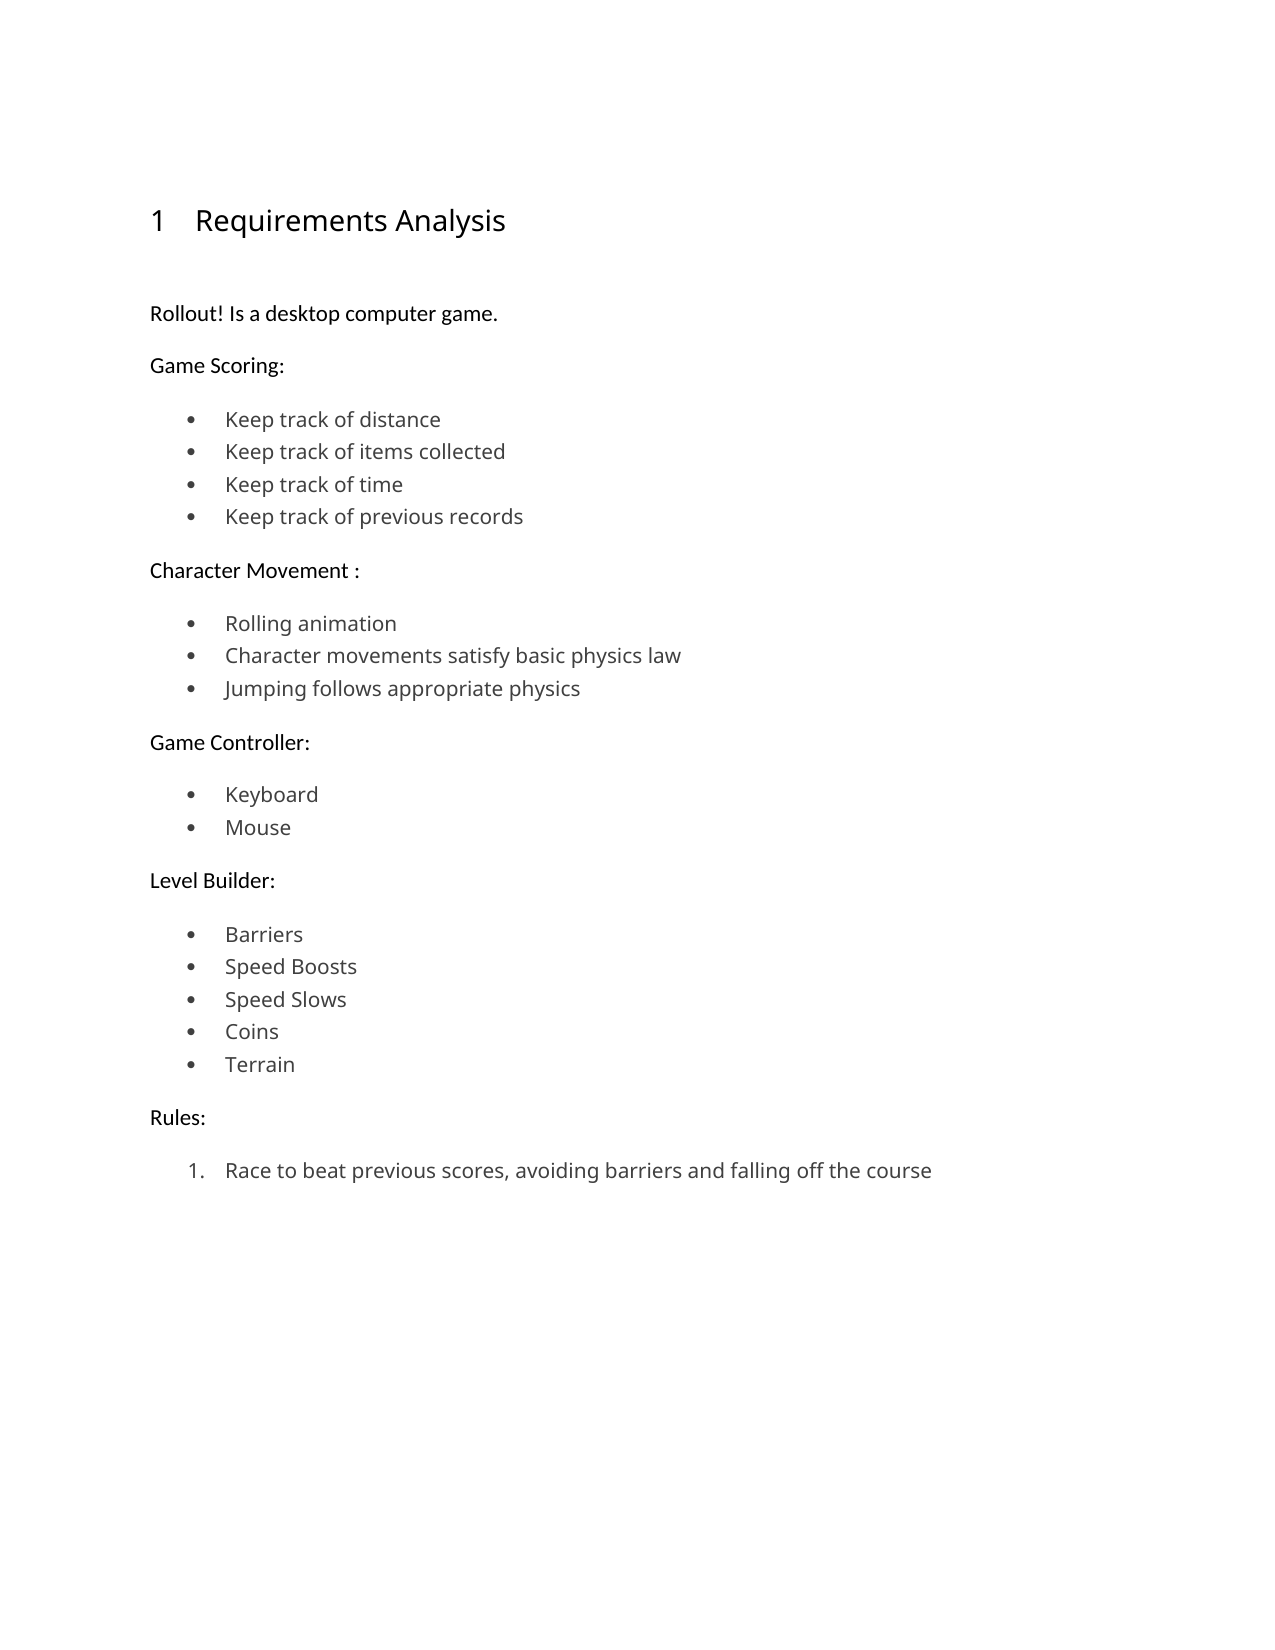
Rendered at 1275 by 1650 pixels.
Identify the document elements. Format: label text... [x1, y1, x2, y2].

text Rollout! Is a desktop computer game. [150, 299, 1125, 327]
list Barriers [187, 920, 1125, 948]
list Race to beat previous scores, avoiding barriers and falling off the course [187, 1157, 1125, 1185]
list Coins [187, 1017, 1125, 1046]
list Jumping follows appropriate physics [187, 674, 1125, 703]
text Level Builder: [150, 867, 1125, 895]
list Rolling animation [187, 609, 1125, 637]
list Speed Slows [187, 985, 1125, 1013]
list Character movements satisfy basic physics law [187, 642, 1125, 670]
text Rules: [150, 1103, 1125, 1132]
list Keep track of time [187, 470, 1125, 498]
list Keyboard [187, 781, 1125, 809]
list Keep track of distance [187, 405, 1125, 433]
list Speed Boosts [187, 952, 1125, 981]
list Terrain [187, 1050, 1125, 1078]
text Character Movement : [150, 556, 1125, 584]
text Game Scoring: [150, 352, 1125, 380]
text Game Controller: [150, 728, 1125, 756]
list Mouse [187, 813, 1125, 842]
subtitle Requirements Analysis [150, 200, 1125, 240]
list Keep track of items collected [187, 437, 1125, 466]
list Keep track of previous records [187, 502, 1125, 531]
